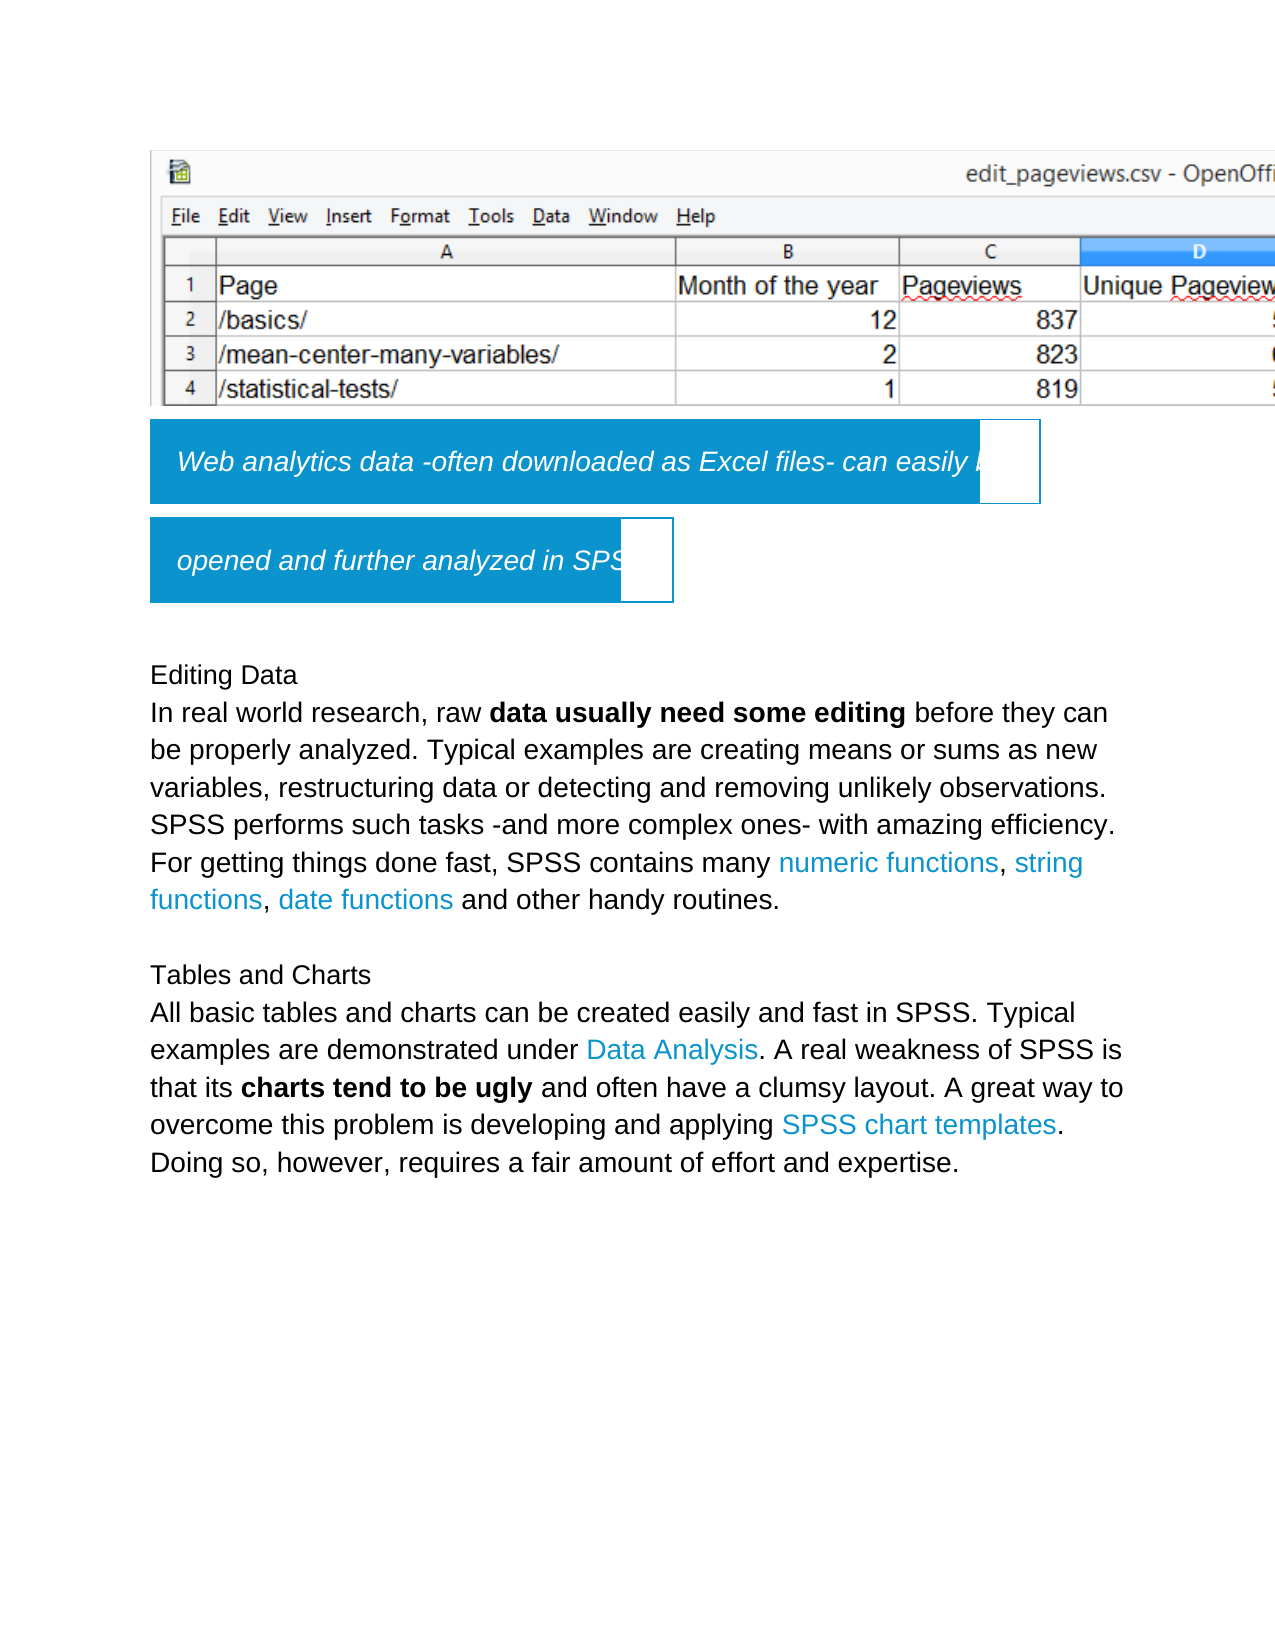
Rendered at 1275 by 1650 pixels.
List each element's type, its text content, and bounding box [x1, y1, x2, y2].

text Web analytics data -often downloaded as Excel files- can easily be opened and further analyzed in SPSS [150, 406, 1125, 603]
subtitle Editing Data [150, 653, 1125, 690]
subtitle Tables and Charts [150, 953, 1125, 990]
picture [150, 150, 1275, 406]
text All basic tables and charts can be created easily and fast in SPSS. Typical examples are demonstrated under Data Analysis. A real weakness of SPSS is that its charts tend to be ugly and often have a clumsy layout. A great way to overcome this problem is developing and applying SPSS chart templates. Doing so, however, requires a fair amount of effort and expertise. [150, 990, 1125, 1178]
text In real world research, raw data usually need some editing before they can be properly analyzed. Typical examples are creating means or sums as new variables, restructuring data or detecting and removing unlikely observations. SPSS performs such tasks -and more complex ones- with amazing efficiency. For getting things done fast, SPSS contains many numeric functions, string functions, date functions and other handy routines. [150, 690, 1125, 915]
